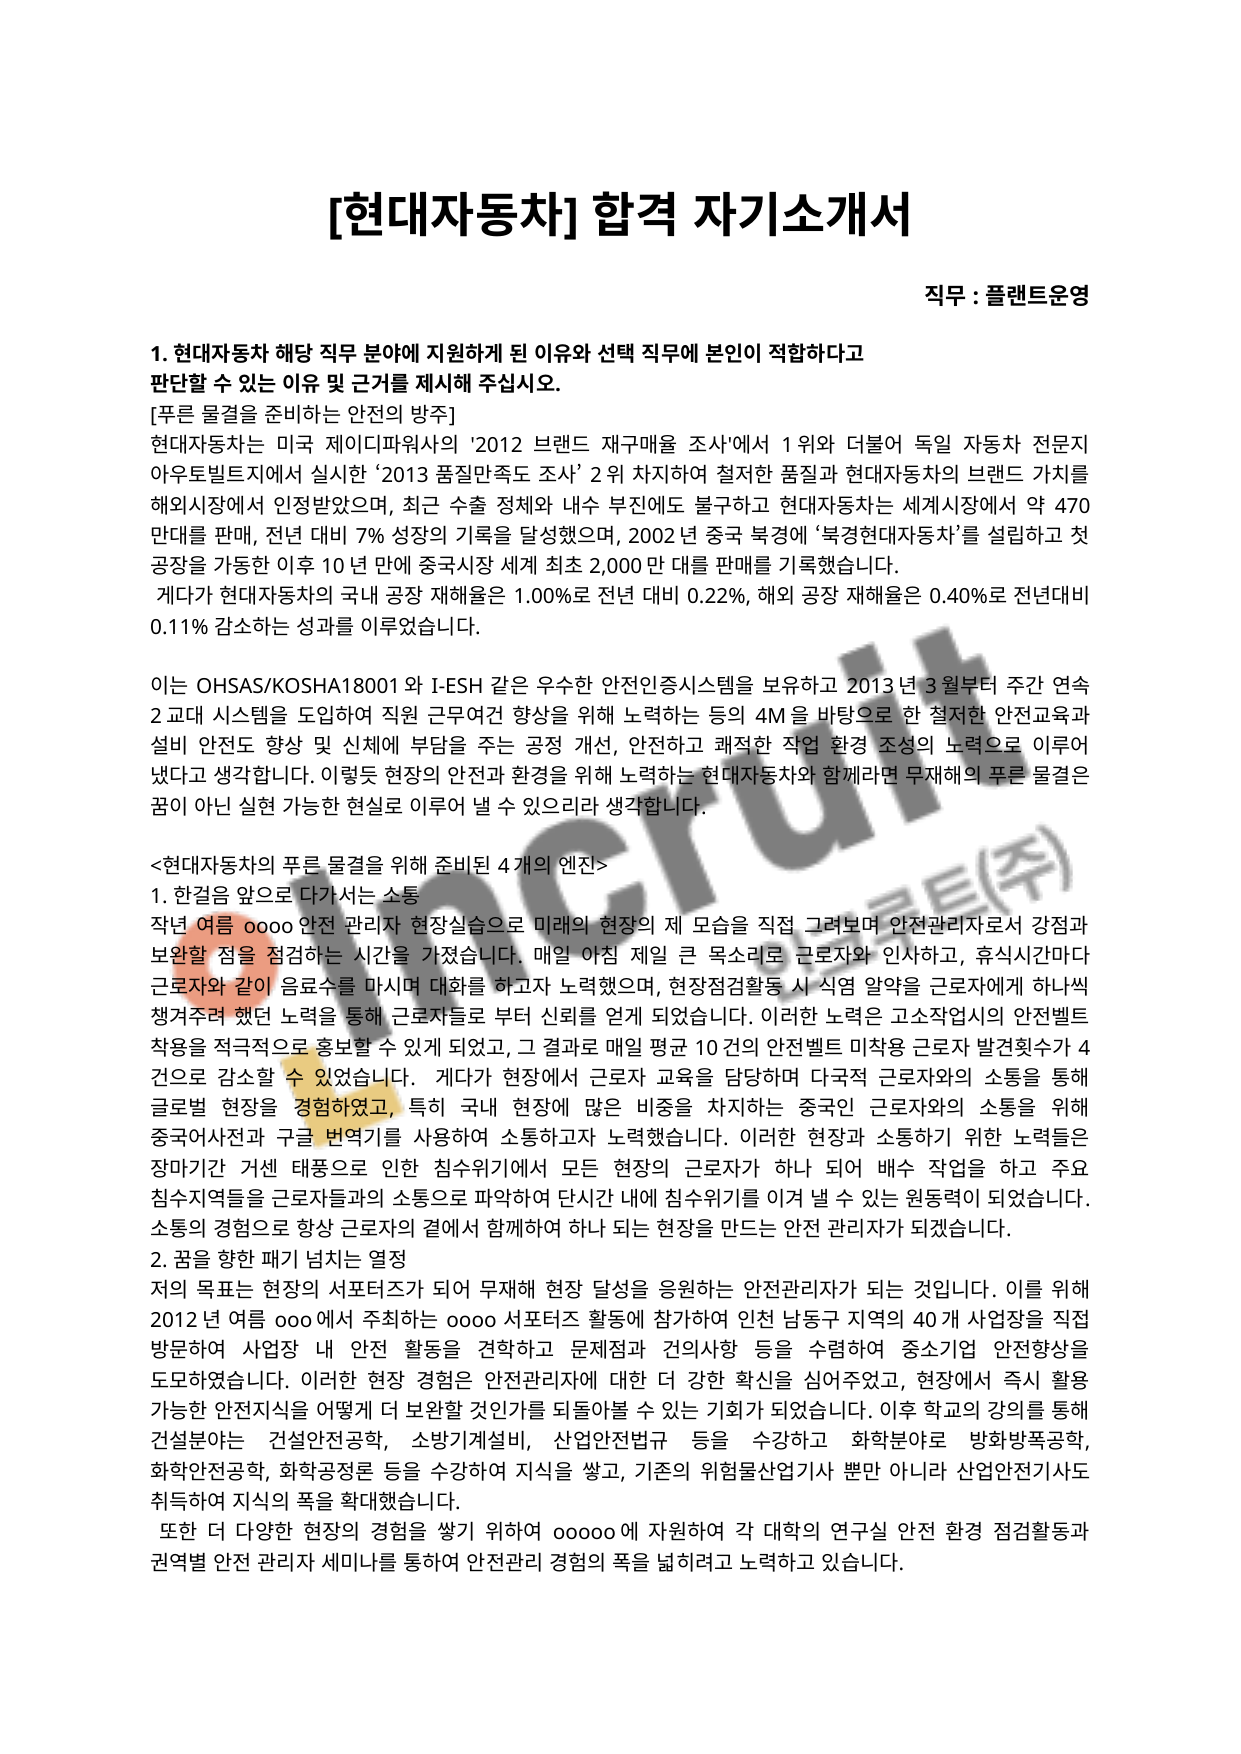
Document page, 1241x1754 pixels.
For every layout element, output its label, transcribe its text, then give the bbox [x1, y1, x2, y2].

text <현대자동차의 푸른 물결을 위해 준비된 4개의 엔진> [150, 849, 1090, 879]
text 이는 OHSAS/KOSHA18001와 I-ESH 같은 우수한 안전인증시스템을 보유하고 2013년 3월부터 주간 연속 2교대 시스템을 도입하여 직원 근무여건 향상을 위해 노력하는 등의 4M을 바탕으로 한 철저한 안전교육과 설비 안전도 향상 및 신체에 부담을 주는 공정 개선, 안전하고 쾌적한 작업 환경 조성의 노력으로 이루어 냈다고 생각합니다. 이렇듯 현장의 안전과 환경을 위해 노력하는 현대자동차와 함께라면 무재해의 푸른 물결은 꿈이 아닌 실현 가능한 현실로 이루어 낼 수 있으리라 생각합니다. [150, 669, 1090, 820]
text 직무 : 플랜트운영 [150, 278, 1090, 311]
text 2. 꿈을 향한 패기 넘치는 열정 [150, 1243, 1090, 1273]
text [푸른 물결을 준비하는 안전의 방주] [150, 398, 1090, 428]
text 작년 여름 oooo안전 관리자 현장실습으로 미래의 현장의 제 모습을 직접 그려보며 안전관리자로서 강점과 보완할 점을 점검하는 시간을 가졌습니다. 매일 아침 제일 큰 목소리로 근로자와 인사하고, 휴식시간마다 근로자와 같이 음료수를 마시며 대화를 하고자 노력했으며, 현장점검활동 시 식염 알약을 근로자에게 하나씩 챙겨주려 했던 노력을 통해 근로자들로 부터 신뢰를 얻게 되었습니다. 이러한 노력은 고소작업시의 안전벨트 착용을 적극적으로 홍보할 수 있게 되었고, 그 결과로 매일 평균 10건의 안전벨트 미착용 근로자 발견횟수가 4건으로 감소할 수 있었습니다. 게다가 현장에서 근로자 교육을 담당하며 다국적 근로자와의 소통을 통해 글로벌 현장을 경험하였고, 특히 국내 현장에 많은 비중을 차지하는 중국인 근로자와의 소통을 위해 중국어사전과 구글 번역기를 사용하여 소통하고자 노력했습니다. 이러한 현장과 소통하기 위한 노력들은 장마기간 거센 태풍으로 인한 침수위기에서 모든 현장의 근로자가 하나 되어 배수 작업을 하고 주요 침수지역들을 근로자들과의 소통으로 파악하여 단시간 내에 침수위기를 이겨 낼 수 있는 원동력이 되었습니다. 소통의 경험으로 항상 근로자의 곁에서 함께하여 하나 되는 현장을 만드는 안전 관리자가 되겠습니다. [150, 909, 1090, 1243]
text 현대자동차는 미국 제이디파워사의 '2012 브랜드 재구매율 조사'에서 1위와 더불어 독일 자동차 전문지 아우토빌트지에서 실시한 ‘2013 품질만족도 조사’ 2위 차지하여 철저한 품질과 현대자동차의 브랜드 가치를 해외시장에서 인정받았으며, 최근 수출 정체와 내수 부진에도 불구하고 현대자동차는 세계시장에서 약 470만대를 판매, 전년 대비 7% 성장의 기록을 달성했으며, 2002년 중국 북경에 ‘북경현대자동차’를 설립하고 첫 공장을 가동한 이후 10년 만에 중국시장 세계 최초 2,000만 대를 판매를 기록했습니다. [150, 428, 1090, 580]
text 게다가 현대자동차의 국내 공장 재해율은 1.00%로 전년 대비 0.22%, 해외 공장 재해율은 0.40%로 전년대비 0.11% 감소하는 성과를 이루었습니다. [150, 580, 1090, 640]
text 1. 한걸음 앞으로 다가서는 소통 [150, 879, 1090, 909]
text [현대자동차] 합격 자기소개서 [150, 177, 1090, 247]
text 1. 현대자동차 해당 직무 분야에 지원하게 된 이유와 선택 직무에 본인이 적합하다고 [150, 337, 1090, 368]
text 또한 더 다양한 현장의 경험을 쌓기 위하여 ooooo에 자원하여 각 대학의 연구실 안전 환경 점검활동과 권역별 안전 관리자 세미나를 통하여 안전관리 경험의 폭을 넓히려고 노력하고 있습니다. [150, 1516, 1090, 1576]
picture [150, 592, 1091, 1183]
text 판단할 수 있는 이유 및 근거를 제시해 주십시오. [150, 368, 1090, 398]
text 저의 목표는 현장의 서포터즈가 되어 무재해 현장 달성을 응원하는 안전관리자가 되는 것입니다. 이를 위해 2012년 여름 ooo에서 주최하는 oooo 서포터즈 활동에 참가하여 인천 남동구 지역의 40개 사업장을 직접 방문하여 사업장 내 안전 활동을 견학하고 문제점과 건의사항 등을 수렴하여 중소기업 안전향상을 도모하였습니다. 이러한 현장 경험은 안전관리자에 대한 더 강한 확신을 심어주었고, 현장에서 즉시 활용 가능한 안전지식을 어떻게 더 보완할 것인가를 되돌아볼 수 있는 기회가 되었습니다. 이후 학교의 강의를 통해 건설분야는 건설안전공학, 소방기계설비, 산업안전법규 등을 수강하고 화학분야로 방화방폭공학, 화학안전공학, 화학공정론 등을 수강하여 지식을 쌓고, 기존의 위험물산업기사 뿐만 아니라 산업안전기사도 취득하여 지식의 폭을 확대했습니다. [150, 1273, 1090, 1516]
